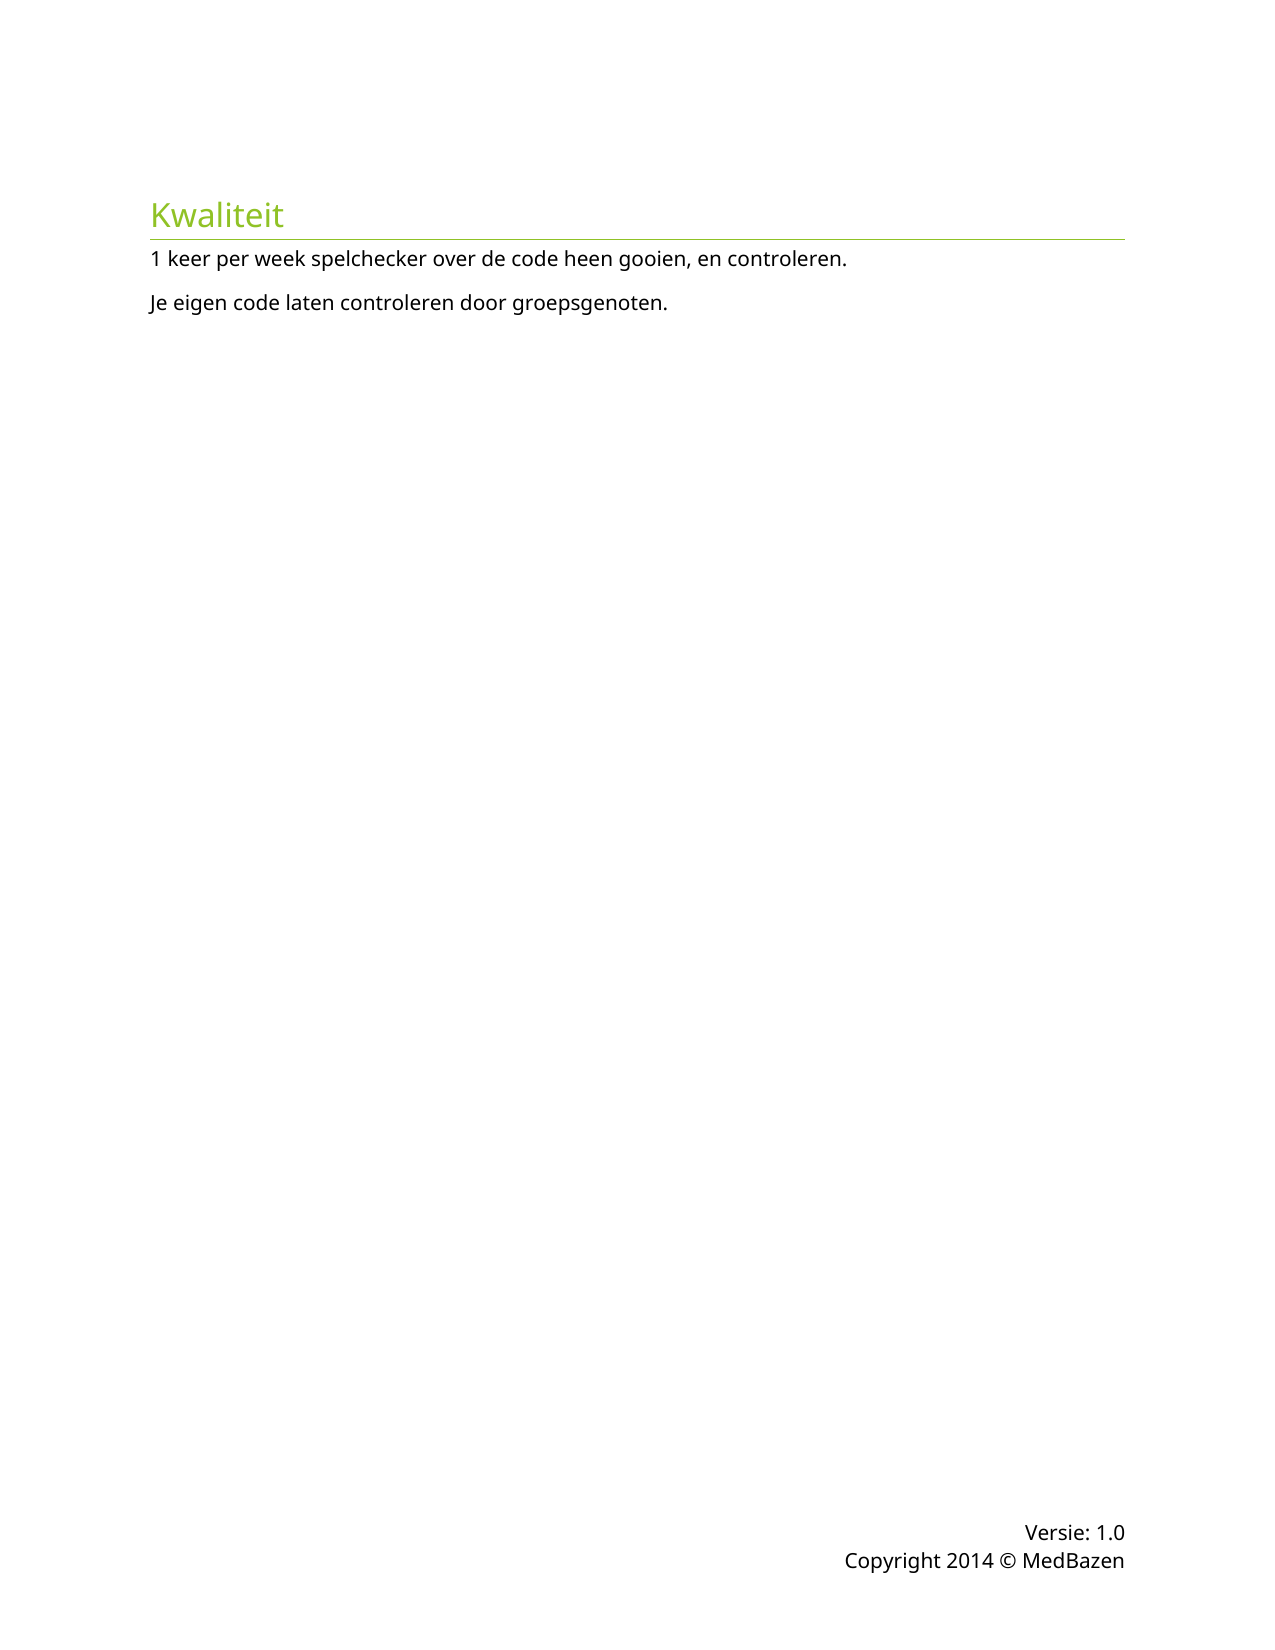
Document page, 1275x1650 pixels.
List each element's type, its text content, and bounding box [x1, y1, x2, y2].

text Je eigen code laten controleren door groepsgenoten. [150, 288, 1125, 317]
subtitle Kwaliteit [150, 192, 1125, 239]
text 1 keer per week spelchecker over de code heen gooien, en controleren. [150, 244, 1125, 273]
